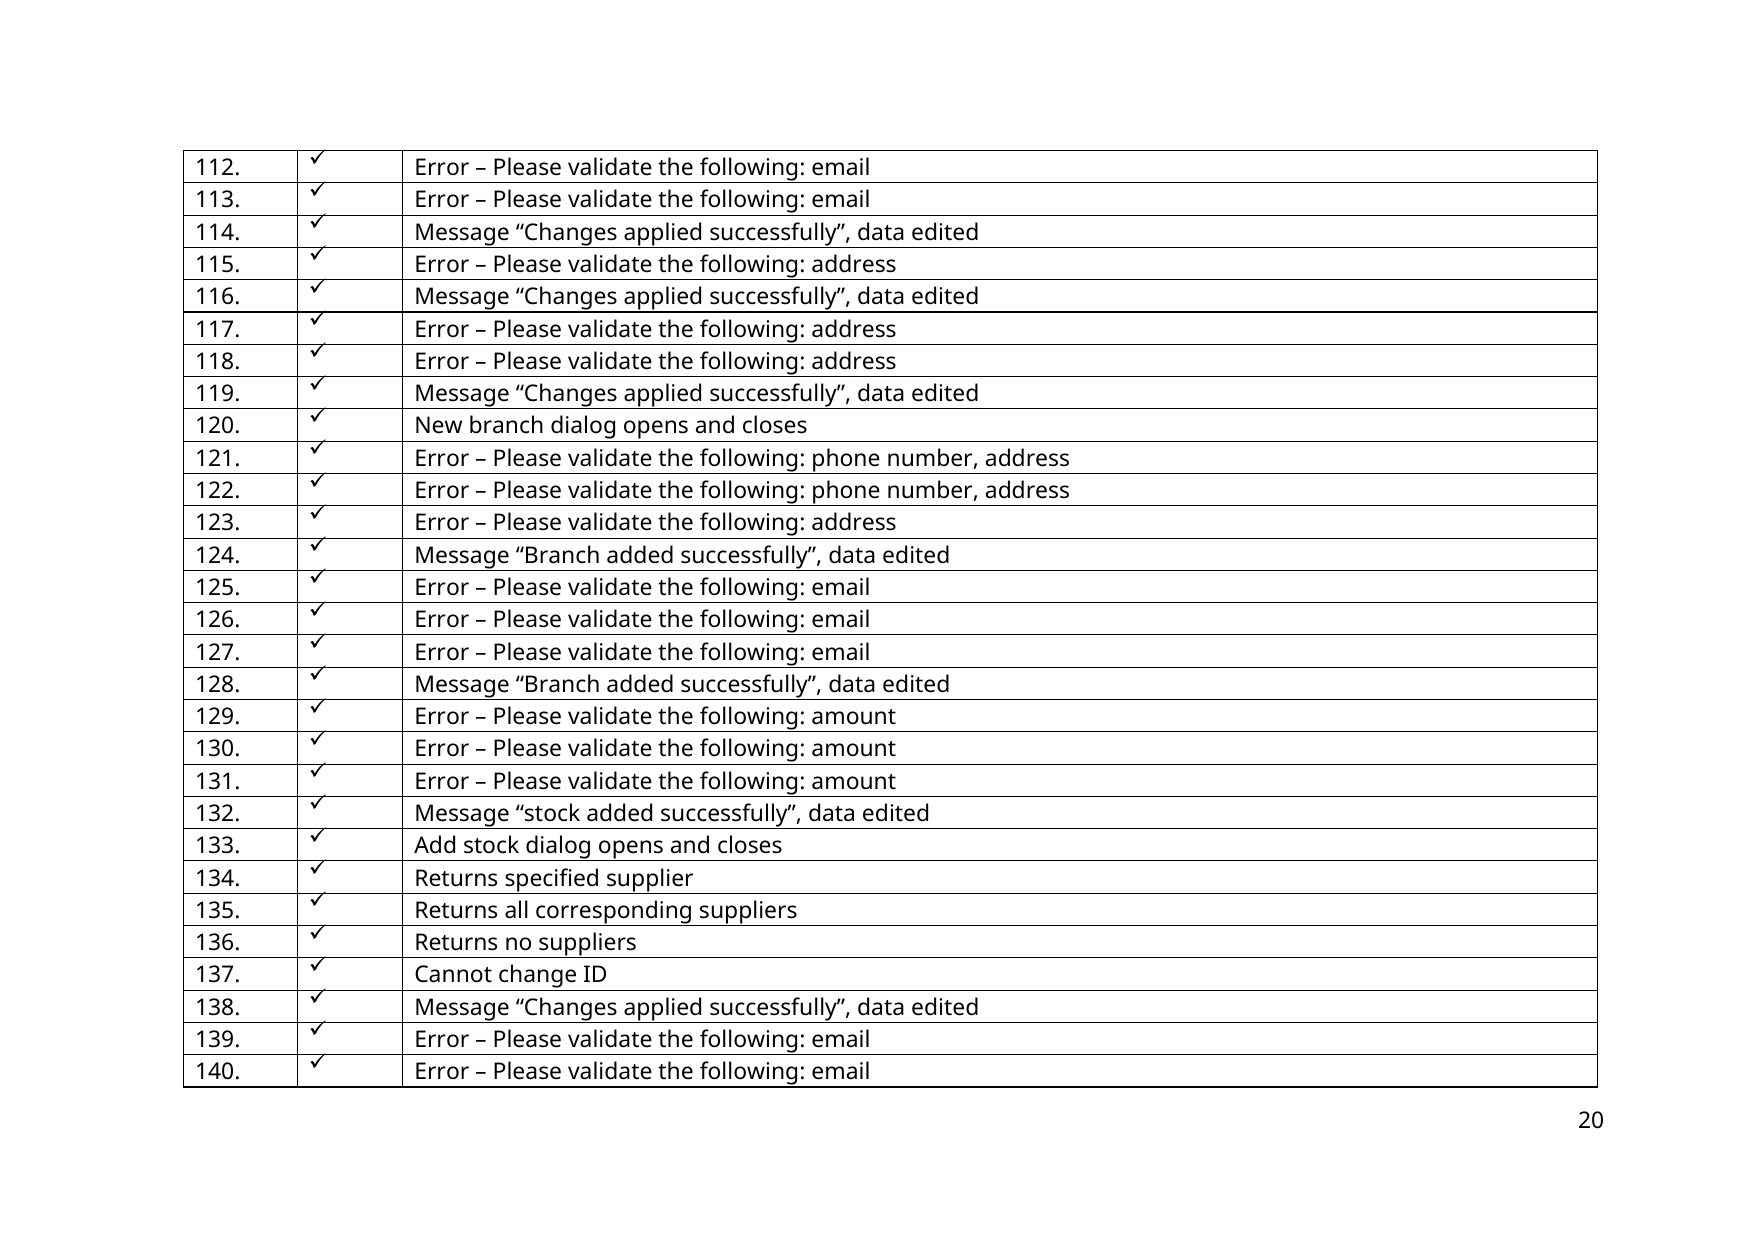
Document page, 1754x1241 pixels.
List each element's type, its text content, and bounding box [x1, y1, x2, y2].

table_cell Error – Please validate the following: address [403, 506, 1597, 537]
table_cell Error – Please validate the following: email [403, 1023, 1597, 1054]
table_cell [184, 926, 297, 957]
table_cell [298, 797, 402, 828]
table_cell Returns no suppliers [403, 926, 1597, 957]
table_cell [184, 700, 297, 731]
table_cell [184, 345, 297, 376]
table_cell Error – Please validate the following: email [403, 571, 1597, 602]
table_cell [298, 248, 402, 279]
table_cell [298, 861, 402, 893]
table_cell [184, 442, 297, 473]
table_cell [298, 700, 402, 731]
table_cell [298, 668, 402, 699]
table_cell [298, 345, 402, 376]
table_cell [184, 732, 297, 763]
table_cell [184, 539, 297, 570]
table_cell [184, 474, 297, 505]
table_cell Error – Please validate the following: address [403, 345, 1597, 376]
table_cell [298, 183, 402, 214]
table_cell [298, 829, 402, 860]
table_cell [184, 280, 297, 311]
table_cell [184, 894, 297, 925]
table_cell Message “stock added successfully”, data edited [403, 797, 1597, 828]
table_cell [184, 1055, 297, 1086]
table_cell [184, 377, 297, 408]
table_cell Returns specified supplier [403, 861, 1597, 893]
table_cell [184, 603, 297, 634]
table_cell [298, 1023, 402, 1054]
table_cell Error – Please validate the following: address [403, 248, 1597, 279]
table_cell [184, 991, 297, 1022]
table_cell [298, 926, 402, 957]
table_cell [298, 894, 402, 925]
table_cell Error – Please validate the following: email [403, 635, 1597, 667]
table_cell [184, 151, 297, 182]
table_cell [184, 248, 297, 279]
table_cell Message “Branch added successfully”, data edited [403, 668, 1597, 699]
table_cell [298, 474, 402, 505]
table_cell [184, 1023, 297, 1054]
table_cell [184, 216, 297, 247]
table_cell [298, 958, 402, 989]
table_cell Message “Branch added successfully”, data edited [403, 539, 1597, 570]
table_cell [184, 409, 297, 441]
table_cell Add stock dialog opens and closes [403, 829, 1597, 860]
table_cell [184, 958, 297, 989]
table_cell [298, 280, 402, 311]
table_cell Error – Please validate the following: address [403, 313, 1597, 344]
table_cell [298, 539, 402, 570]
table_cell [298, 409, 402, 441]
table_cell Error – Please validate the following: email [403, 151, 1597, 182]
table_cell [184, 765, 297, 796]
table_cell [184, 183, 297, 214]
table_cell Message “Changes applied successfully”, data edited [403, 991, 1597, 1022]
table_cell Message “Changes applied successfully”, data edited [403, 280, 1597, 311]
table_cell [298, 765, 402, 796]
table_cell [184, 506, 297, 537]
table_cell [298, 506, 402, 537]
table_cell Error – Please validate the following: email [403, 1055, 1597, 1086]
table_cell [184, 797, 297, 828]
table_cell [298, 216, 402, 247]
table_cell Cannot change ID [403, 958, 1597, 989]
table_cell Error – Please validate the following: email [403, 183, 1597, 214]
table_cell [298, 1055, 402, 1086]
table_cell [298, 603, 402, 634]
table_cell [184, 829, 297, 860]
table_cell [298, 442, 402, 473]
table_cell [298, 151, 402, 182]
table_cell Error – Please validate the following: phone number, address [403, 442, 1597, 473]
table_cell [298, 635, 402, 667]
table_cell [184, 668, 297, 699]
table_cell [298, 313, 402, 344]
table_cell [184, 313, 297, 344]
table_cell New branch dialog opens and closes [403, 409, 1597, 441]
table_cell Error – Please validate the following: amount [403, 732, 1597, 763]
table_cell [184, 635, 297, 667]
table_cell Error – Please validate the following: amount [403, 765, 1597, 796]
table_cell Error – Please validate the following: phone number, address [403, 474, 1597, 505]
table_cell Error – Please validate the following: email [403, 603, 1597, 634]
table_cell Message “Changes applied successfully”, data edited [403, 377, 1597, 408]
table_cell Message “Changes applied successfully”, data edited [403, 216, 1597, 247]
table_cell [298, 732, 402, 763]
table_cell [184, 571, 297, 602]
table_cell [298, 991, 402, 1022]
table_cell [298, 377, 402, 408]
table_cell Error – Please validate the following: amount [403, 700, 1597, 731]
table_cell Returns all corresponding suppliers [403, 894, 1597, 925]
table_cell [184, 861, 297, 893]
table_cell [298, 571, 402, 602]
